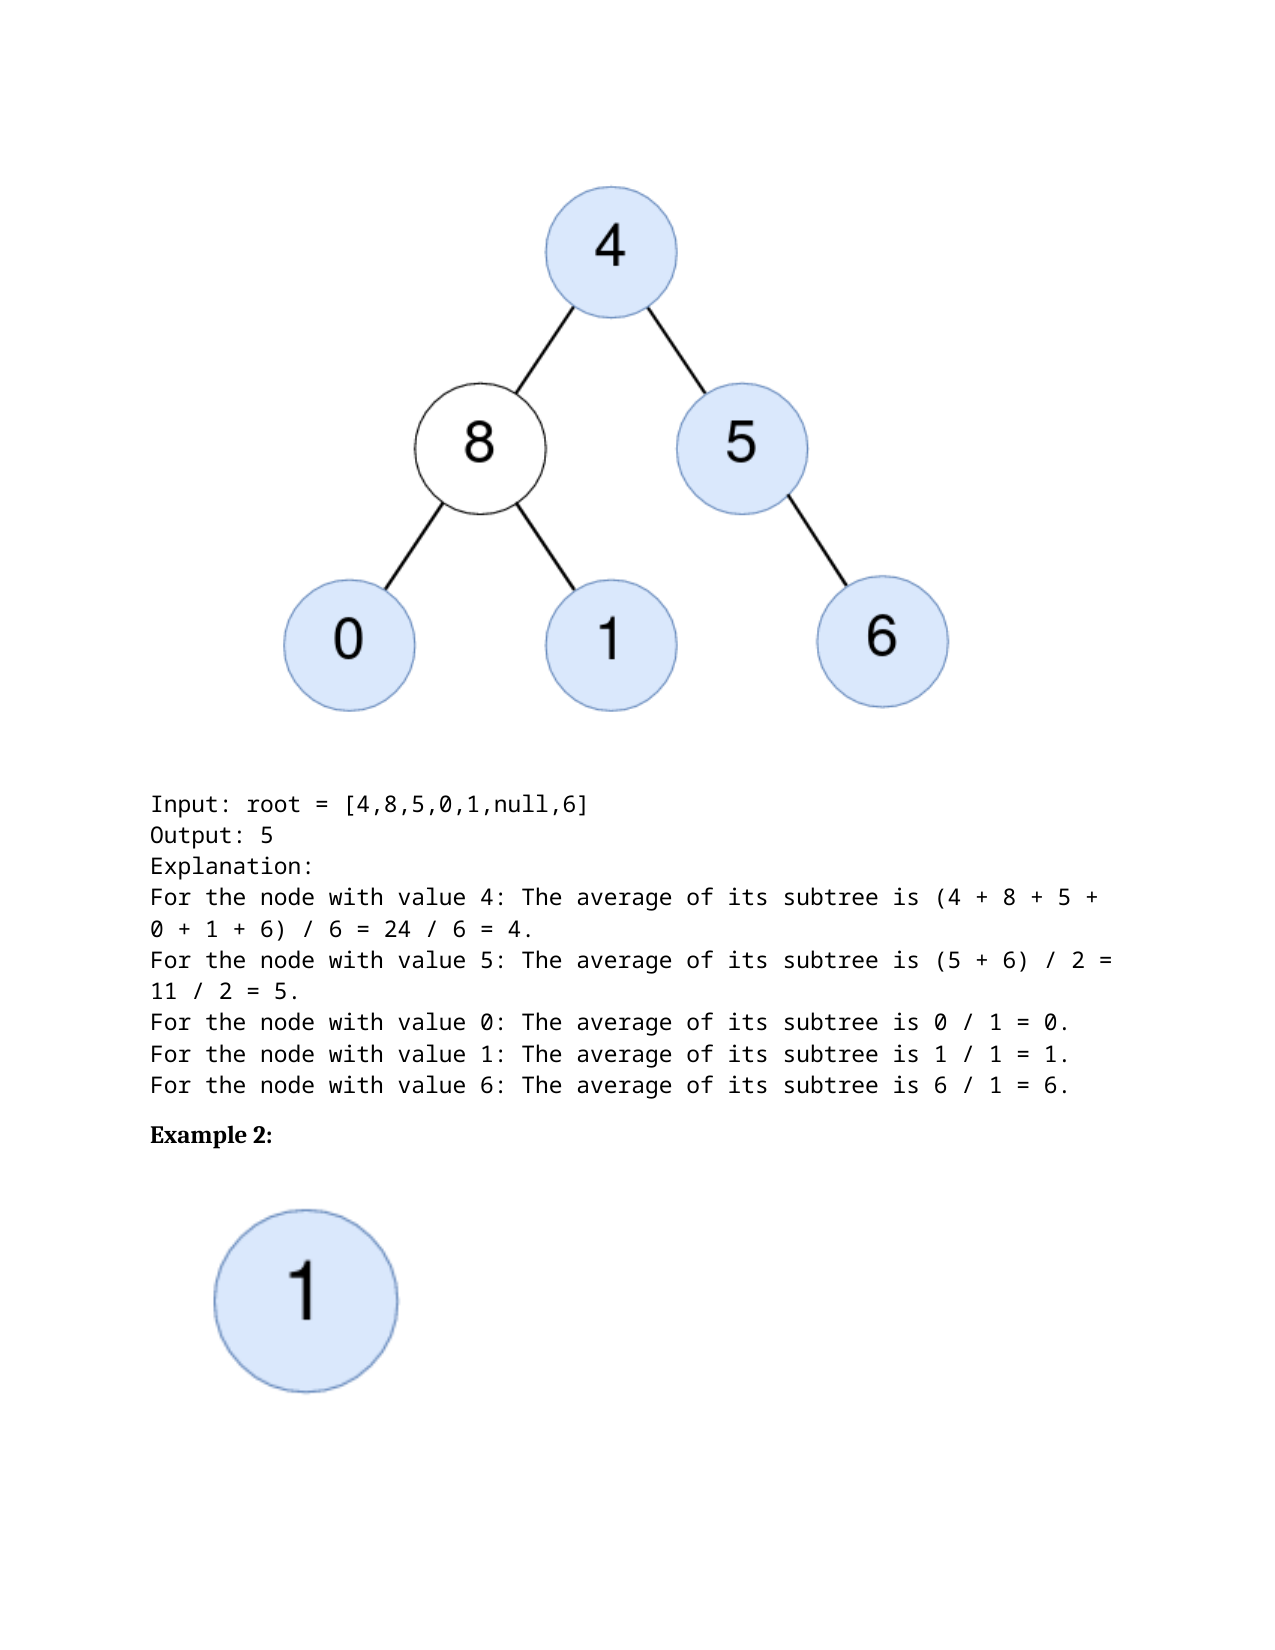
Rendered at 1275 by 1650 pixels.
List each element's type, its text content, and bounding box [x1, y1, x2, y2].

picture [168, 150, 1044, 769]
text Input: root = [4,8,5,0,1,null,6] Output: 5 Explanation: For the node with value 4: The average of its subtree is (4 + 8 + 5 + 0 + 1 + 6) / 6 = 24 / 6 = 4. For the node with value 5: The average of its subtree is (5 + 6) / 2 = 11 / 2 = 5. For the node with value 0: The average of its subtree is 0 / 1 = 0. For the node with value 1: The average of its subtree is 1 / 1 = 1. For the node with value 6: The average of its subtree is 6 / 1 = 6. [150, 787, 1125, 1100]
picture [168, 1168, 448, 1435]
text Example 2: [150, 1121, 1125, 1149]
